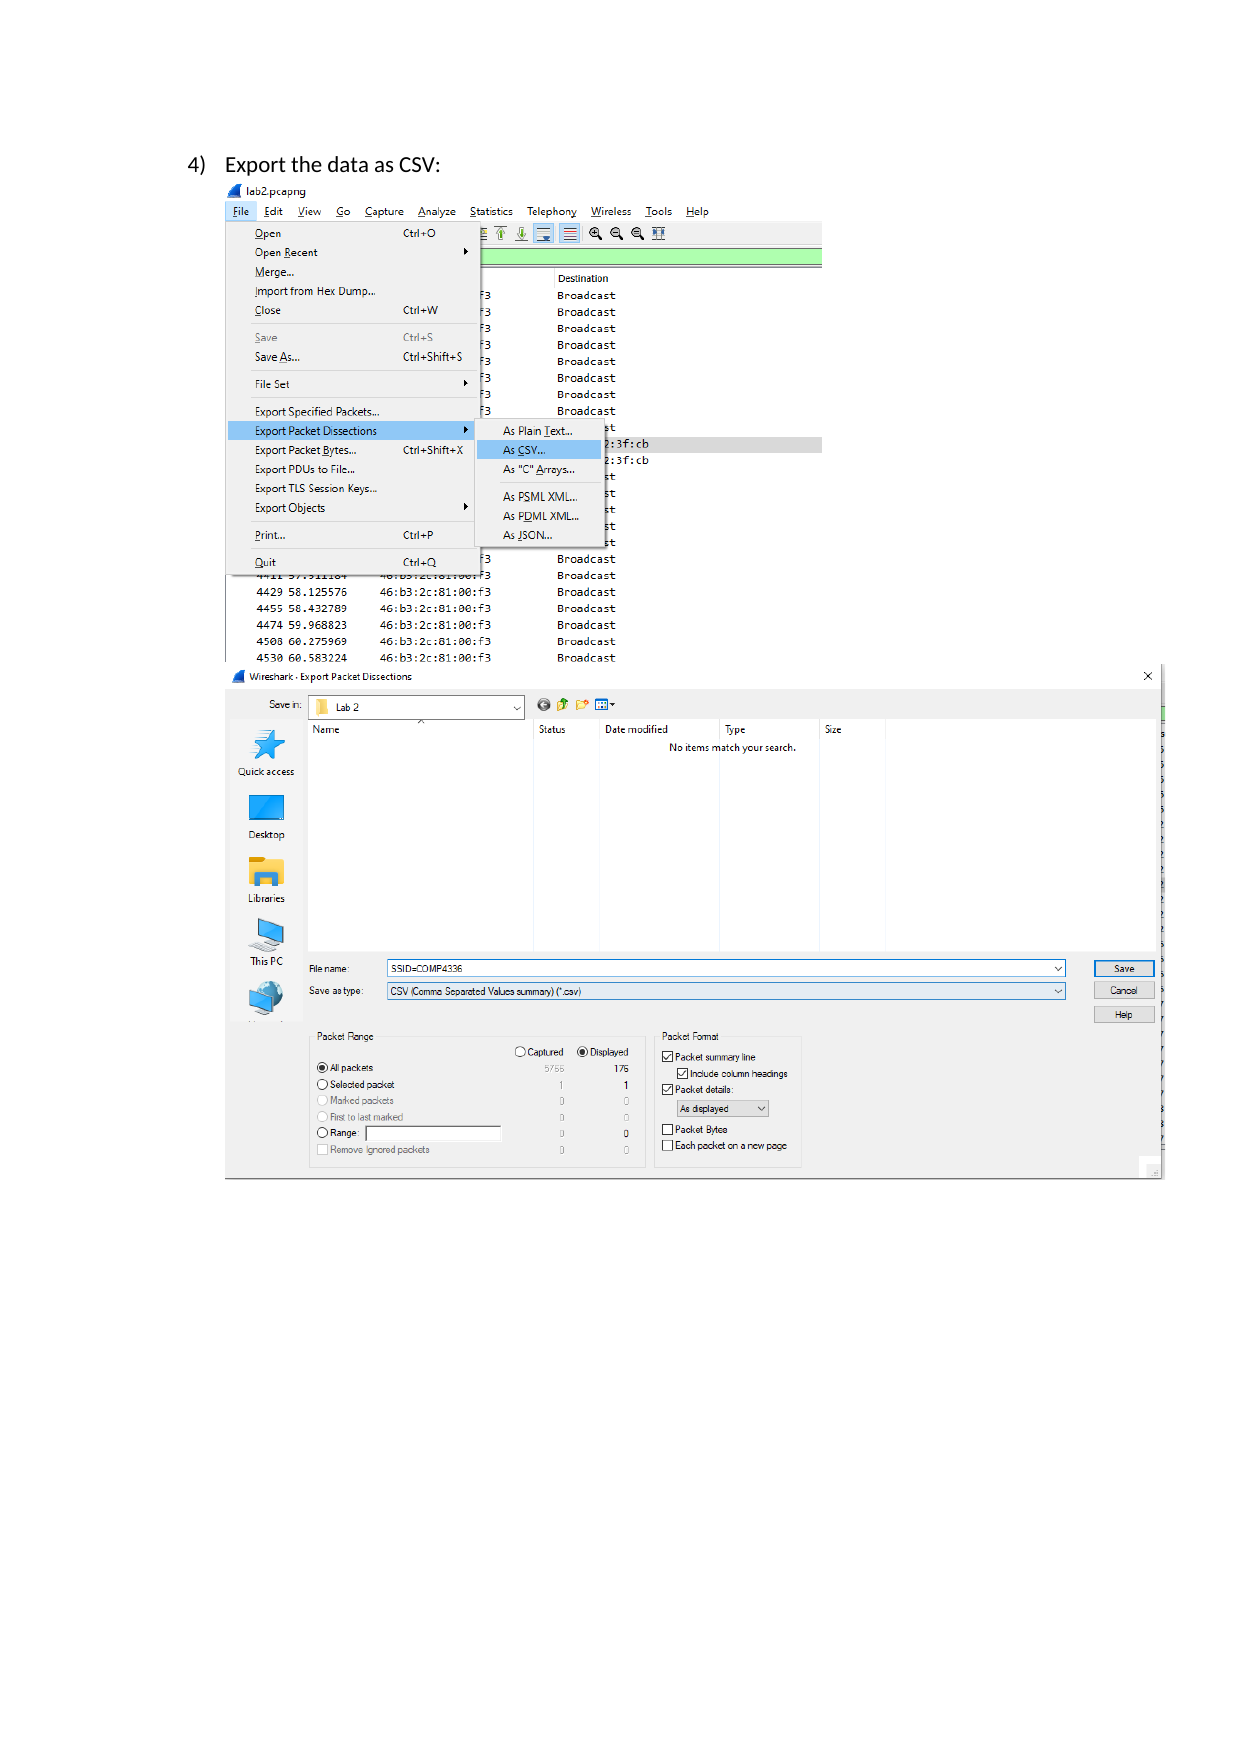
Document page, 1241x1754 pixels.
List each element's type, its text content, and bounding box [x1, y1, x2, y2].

list Export the data as CSV: [187, 150, 1090, 178]
picture [225, 180, 822, 662]
picture [225, 664, 1166, 1180]
